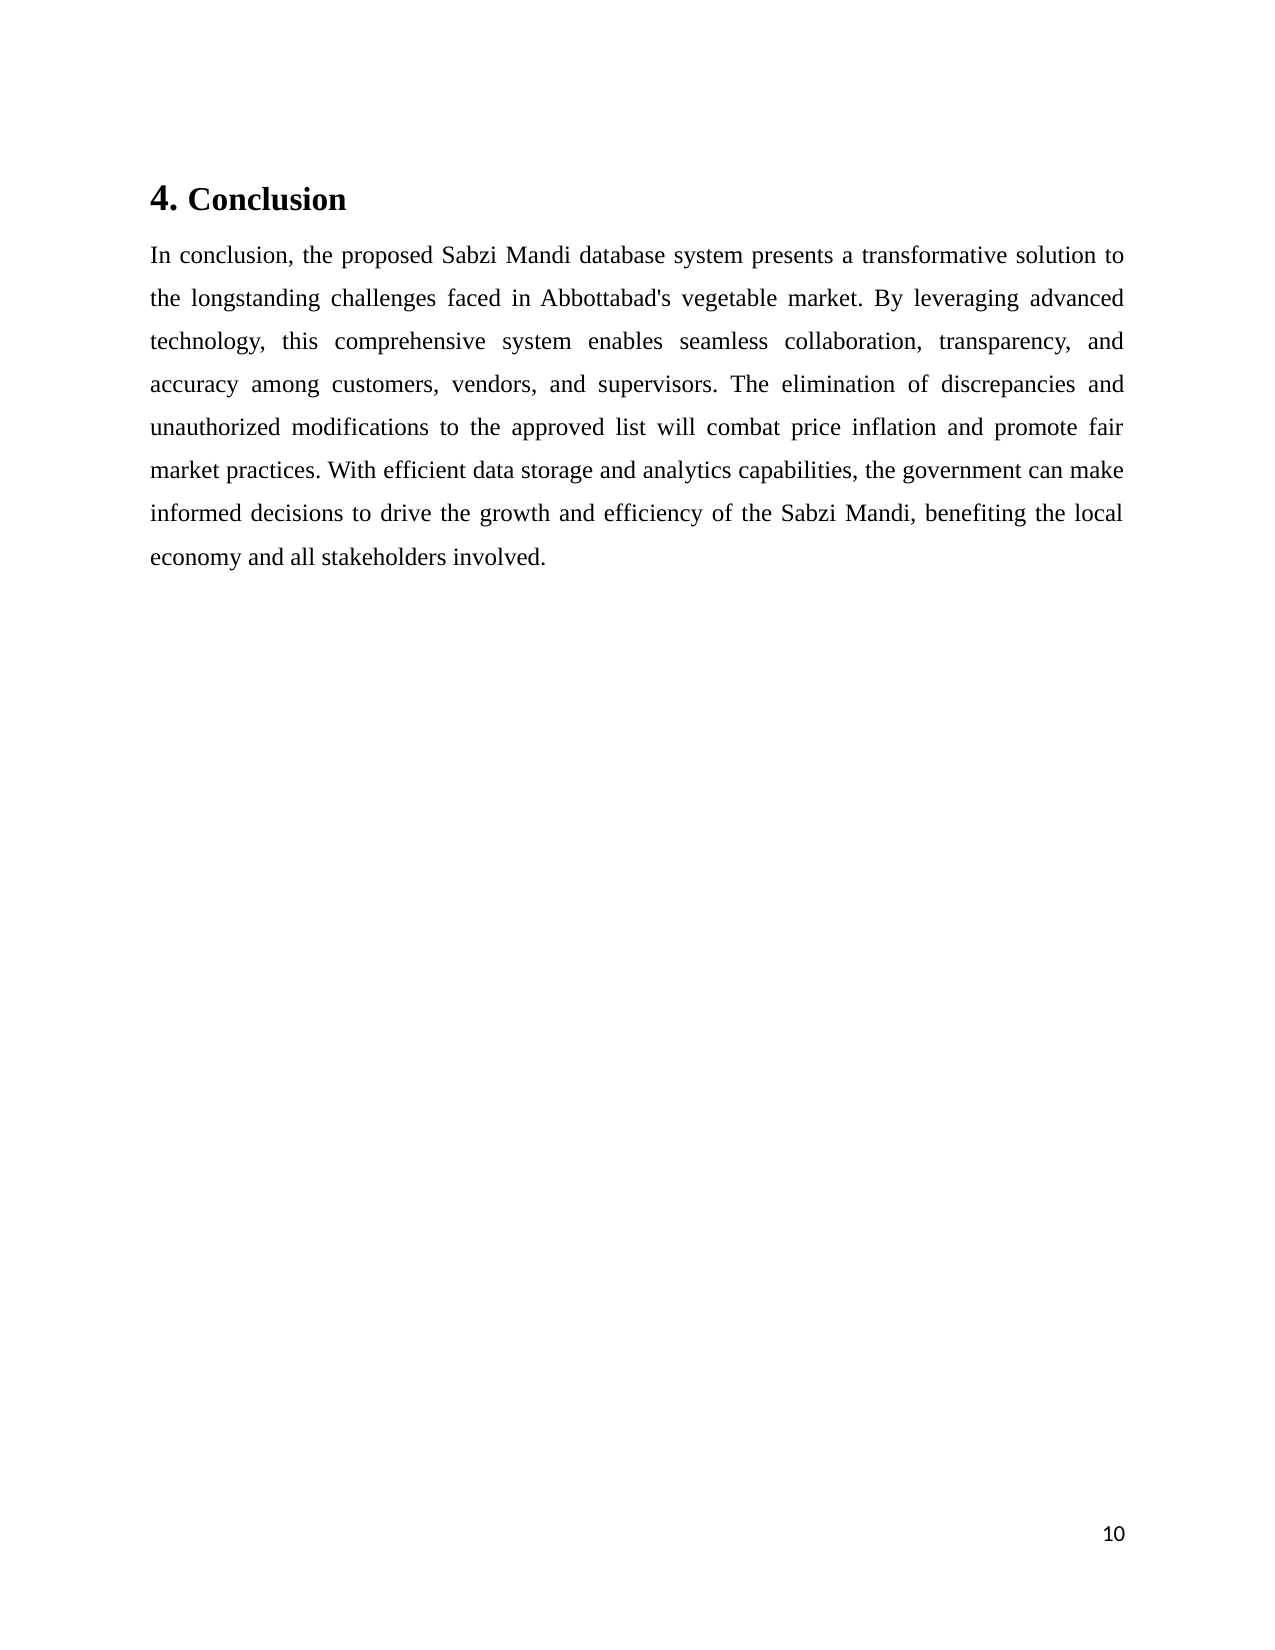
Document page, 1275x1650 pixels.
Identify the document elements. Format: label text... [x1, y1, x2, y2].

text In conclusion, the proposed Sabzi Mandi database system presents a transformative solution to the longstanding challenges faced in Abbottabad's vegetable market. By leveraging advanced technology, this comprehensive system enables seamless collaboration, transparency, and accuracy among customers, vendors, and supervisors. The elimination of discrepancies and unauthorized modifications to the approved list will combat price inflation and promote fair market practices. With efficient data storage and analytics capabilities, the government can make informed decisions to drive the growth and efficiency of the Sabzi Mandi, benefiting the local economy and all stakeholders involved. [150, 240, 1125, 570]
subtitle Conclusion [150, 175, 1125, 218]
